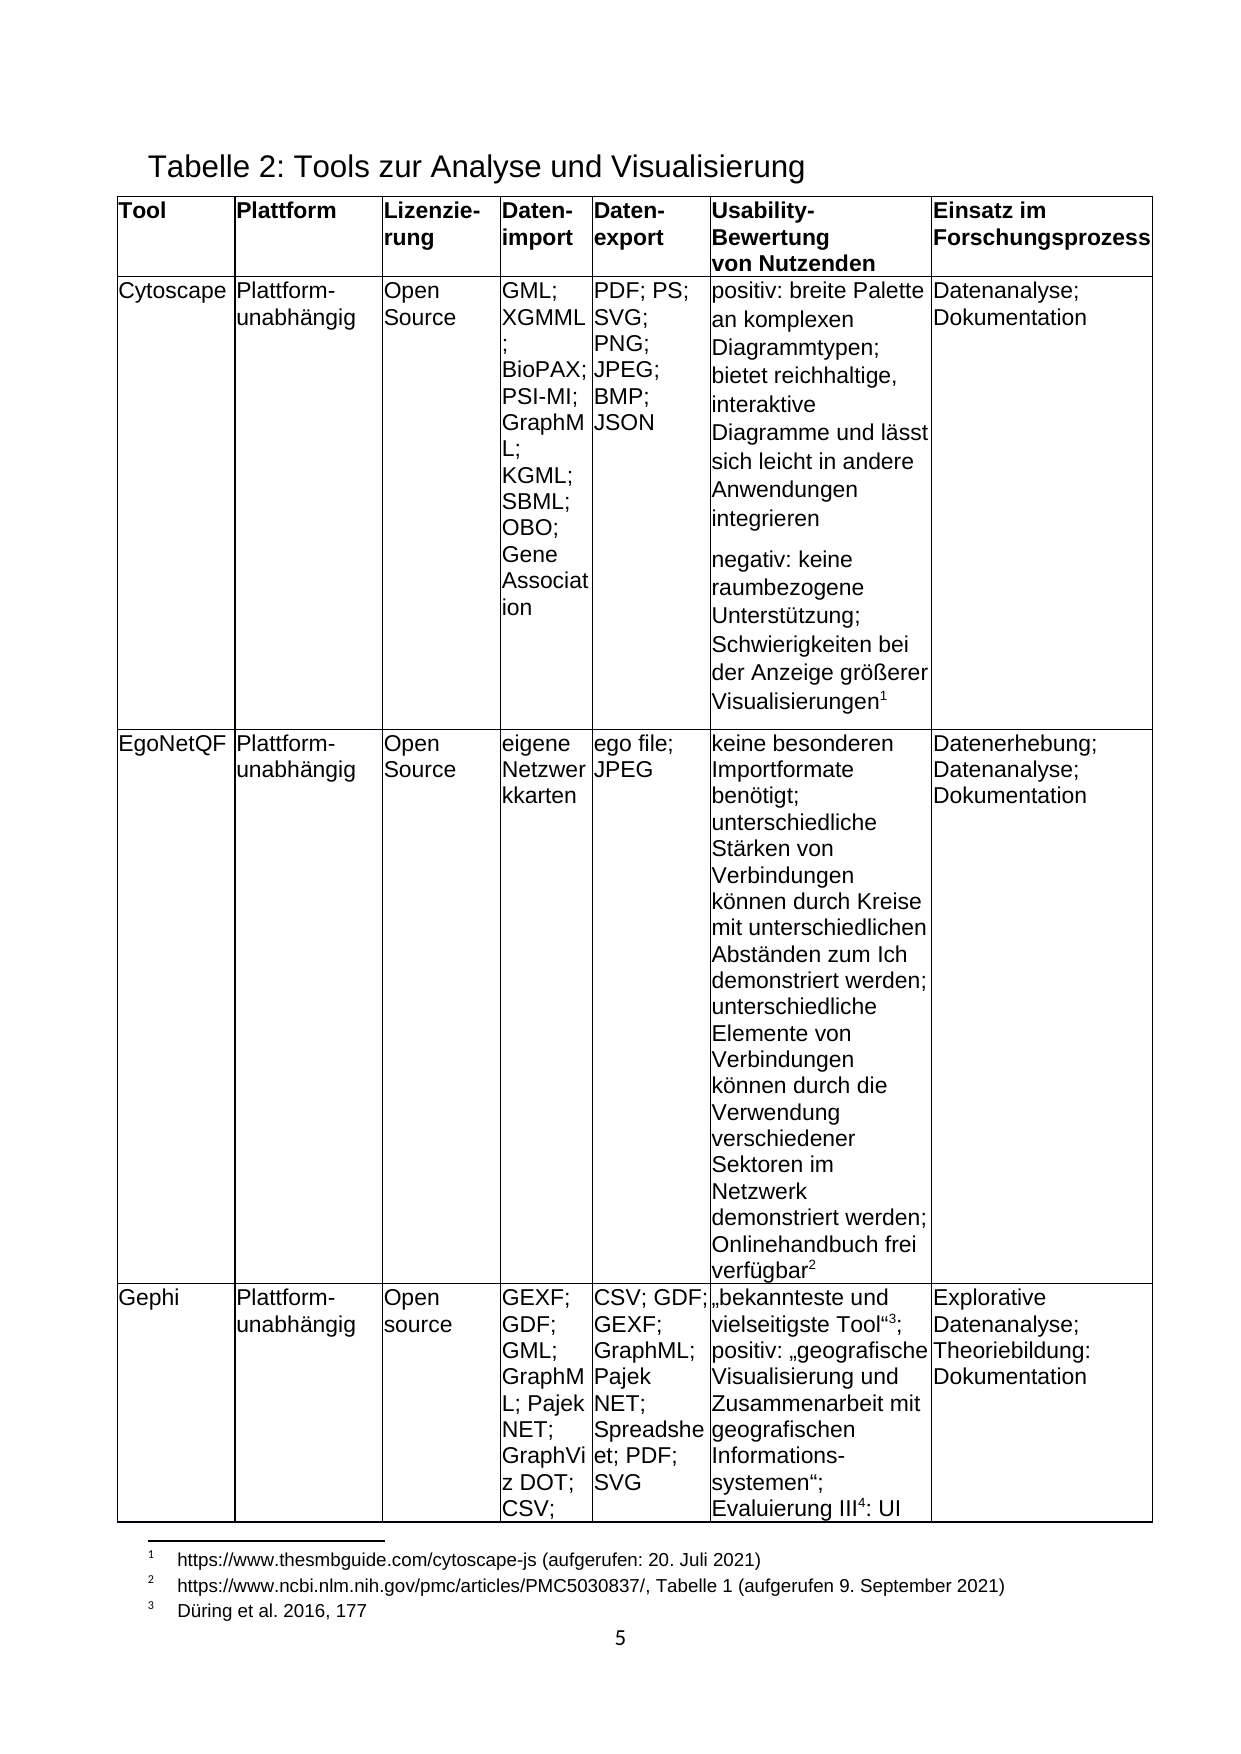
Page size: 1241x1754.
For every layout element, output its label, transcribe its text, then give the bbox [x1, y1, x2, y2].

table_cell positiv: breite Palette an komplexen Diagrammtypen; bietet reichhaltige, interaktive Diagramme und lässt sich leicht in andere Anwendungen integrieren negativ: keine raumbezogene Unterstützung; Schwierigkeiten bei der Anzeige größerer Visualisierungen [711, 277, 931, 729]
table_cell PDF; PS; SVG; PNG; JPEG; BMP; JSON [593, 277, 710, 729]
table_header Daten- export [593, 197, 710, 276]
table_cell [501, 1284, 592, 1521]
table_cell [593, 1284, 710, 1521]
table_cell Cytoscape [118, 277, 234, 729]
table_cell keine besonderen Importformate benötigt; unterschiedliche Stärken von Verbindungen können durch Kreise mit unterschiedlichen Abständen zum Ich demonstriert werden; unterschiedliche Elemente von Verbindungen können durch die Verwendung verschiedener Sektoren im Netzwerk demonstriert werden; Onlinehandbuch frei verfügbar [711, 730, 931, 1283]
table_cell eigene Netzwerkkarten [501, 730, 592, 1283]
table_cell GML; XGMML; BioPAX; PSI-MI; GraphML; KGML; SBML; OBO; Gene Association [501, 277, 592, 729]
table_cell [711, 1284, 931, 1521]
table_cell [236, 1284, 382, 1521]
table_header Lizenzie-rung [383, 197, 500, 276]
table_cell ego file; JPEG [593, 730, 710, 1283]
table_cell Gephi [118, 1284, 234, 1521]
table_header Usability-Bewertung von Nutzenden [711, 197, 931, 276]
table_header Tool [118, 197, 234, 276]
table_header Daten-import [501, 197, 592, 276]
table_cell Open Source [383, 277, 500, 729]
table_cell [932, 1284, 1152, 1521]
table_cell Plattform-unabhängig [236, 730, 382, 1283]
table_cell Datenanalyse; Dokumentation [932, 277, 1152, 729]
table_header Plattform [236, 197, 382, 276]
table_cell Open Source [383, 730, 500, 1283]
table_header Einsatz im Forschungsprozess [932, 197, 1152, 276]
subtitle Tabelle 2: Tools zur Analyse und Visualisierung [148, 148, 1093, 183]
table_cell Open source [383, 1284, 500, 1521]
table_cell Plattform-unabhängig [236, 277, 382, 729]
table_cell EgoNetQF [118, 730, 234, 1283]
table_cell Datenerhebung; Datenanalyse; Dokumentation [932, 730, 1152, 1283]
